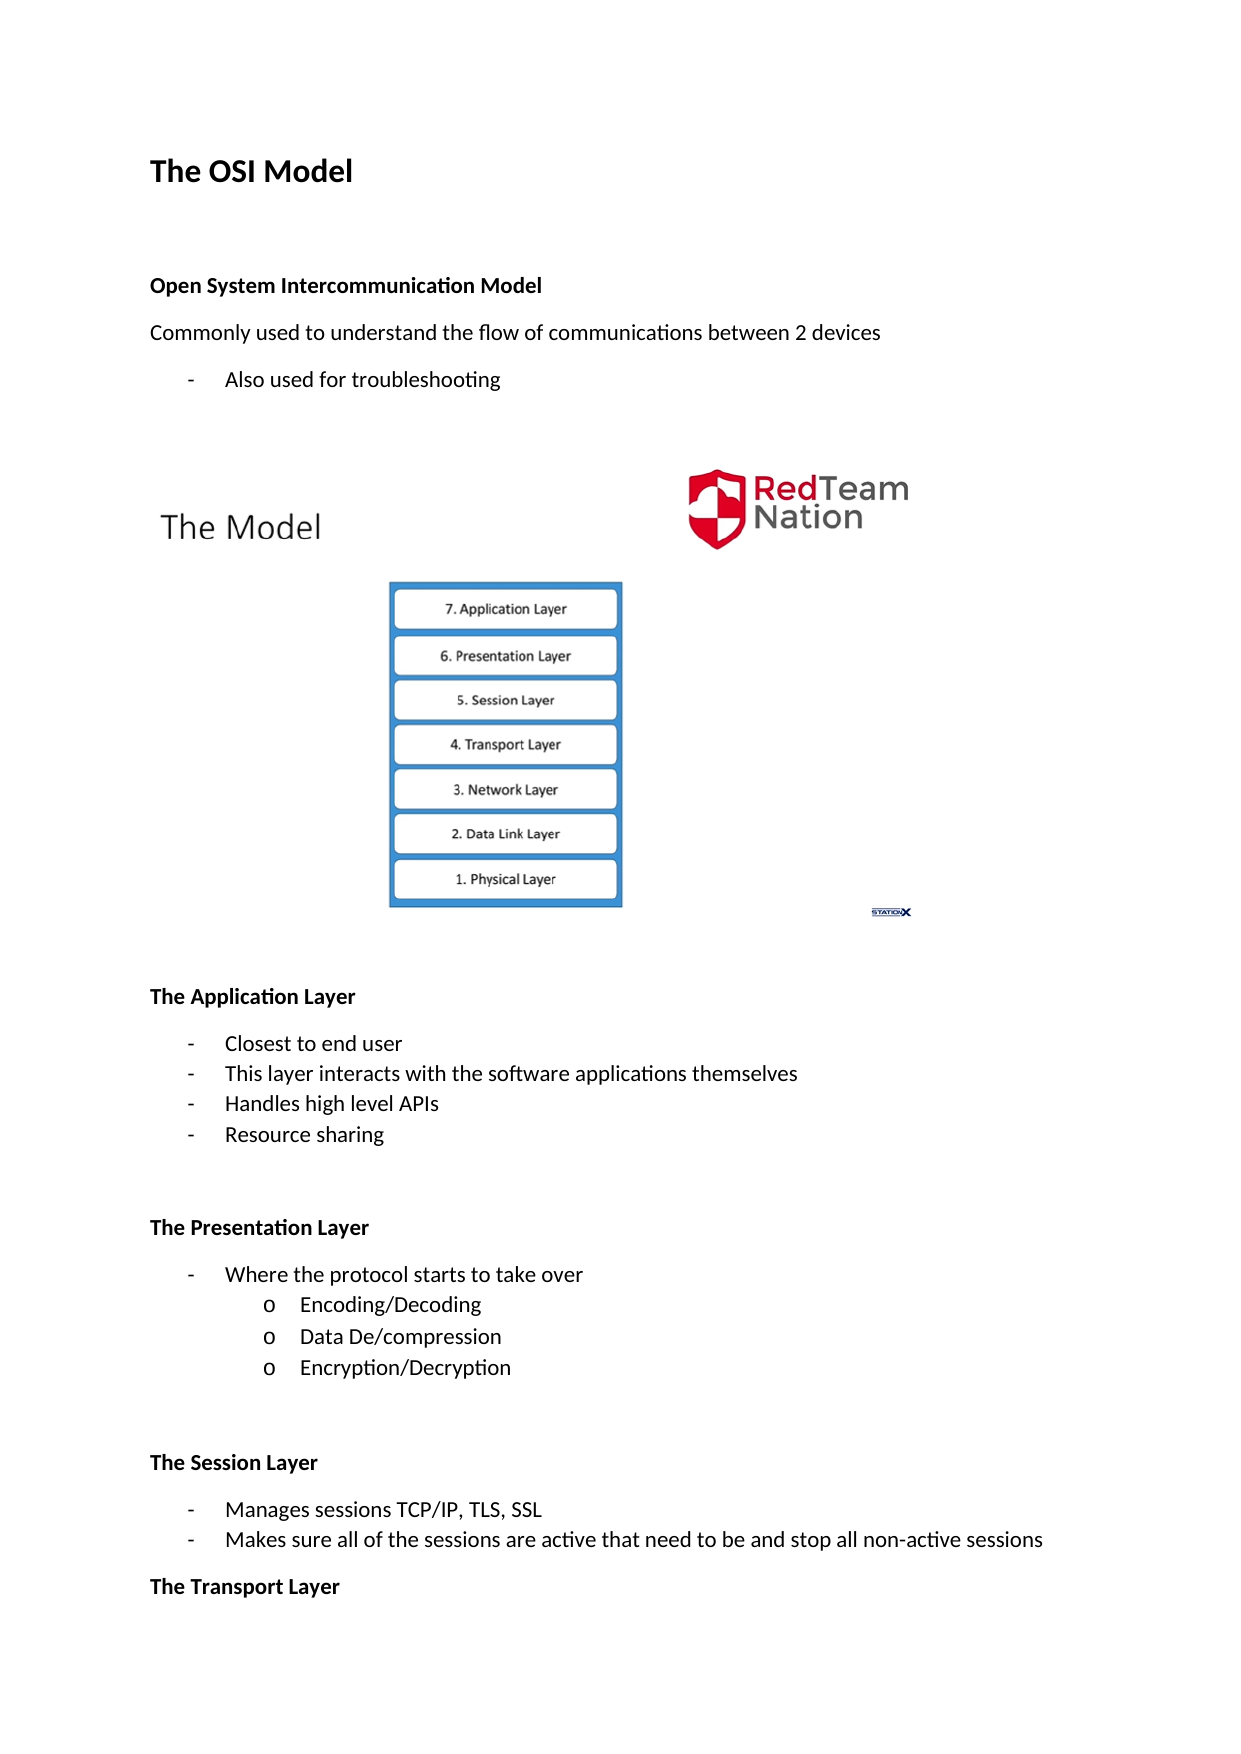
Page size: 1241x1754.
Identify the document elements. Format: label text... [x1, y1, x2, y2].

list Closest to end user [187, 1029, 1090, 1057]
text Commonly used to understand the flow of communications between 2 devices [150, 318, 1090, 346]
list Encoding/Decoding [262, 1291, 1090, 1320]
list Data De/compression [262, 1322, 1090, 1351]
list Makes sure all of the sessions are active that need to be and stop all non-active sessions [187, 1526, 1090, 1554]
text The OSI Model [150, 150, 1090, 191]
list This layer interacts with the software applications themselves [187, 1059, 1090, 1087]
list Where the protocol starts to take over [187, 1260, 1090, 1288]
text The Presentation Layer [150, 1213, 1090, 1242]
list Manages sessions TCP/IP, TLS, SSL [187, 1495, 1090, 1523]
list Also used for troubleshooting [187, 365, 1090, 393]
list Handles high level APIs [187, 1089, 1090, 1118]
list Encryption/Decryption [262, 1353, 1090, 1383]
text The Transport Layer [150, 1572, 1090, 1601]
text Open System Intercommunication Model [150, 271, 1090, 299]
picture [150, 458, 930, 917]
text The Application Layer [150, 982, 1090, 1010]
text The Session Layer [150, 1448, 1090, 1477]
list Resource sharing [187, 1120, 1090, 1148]
